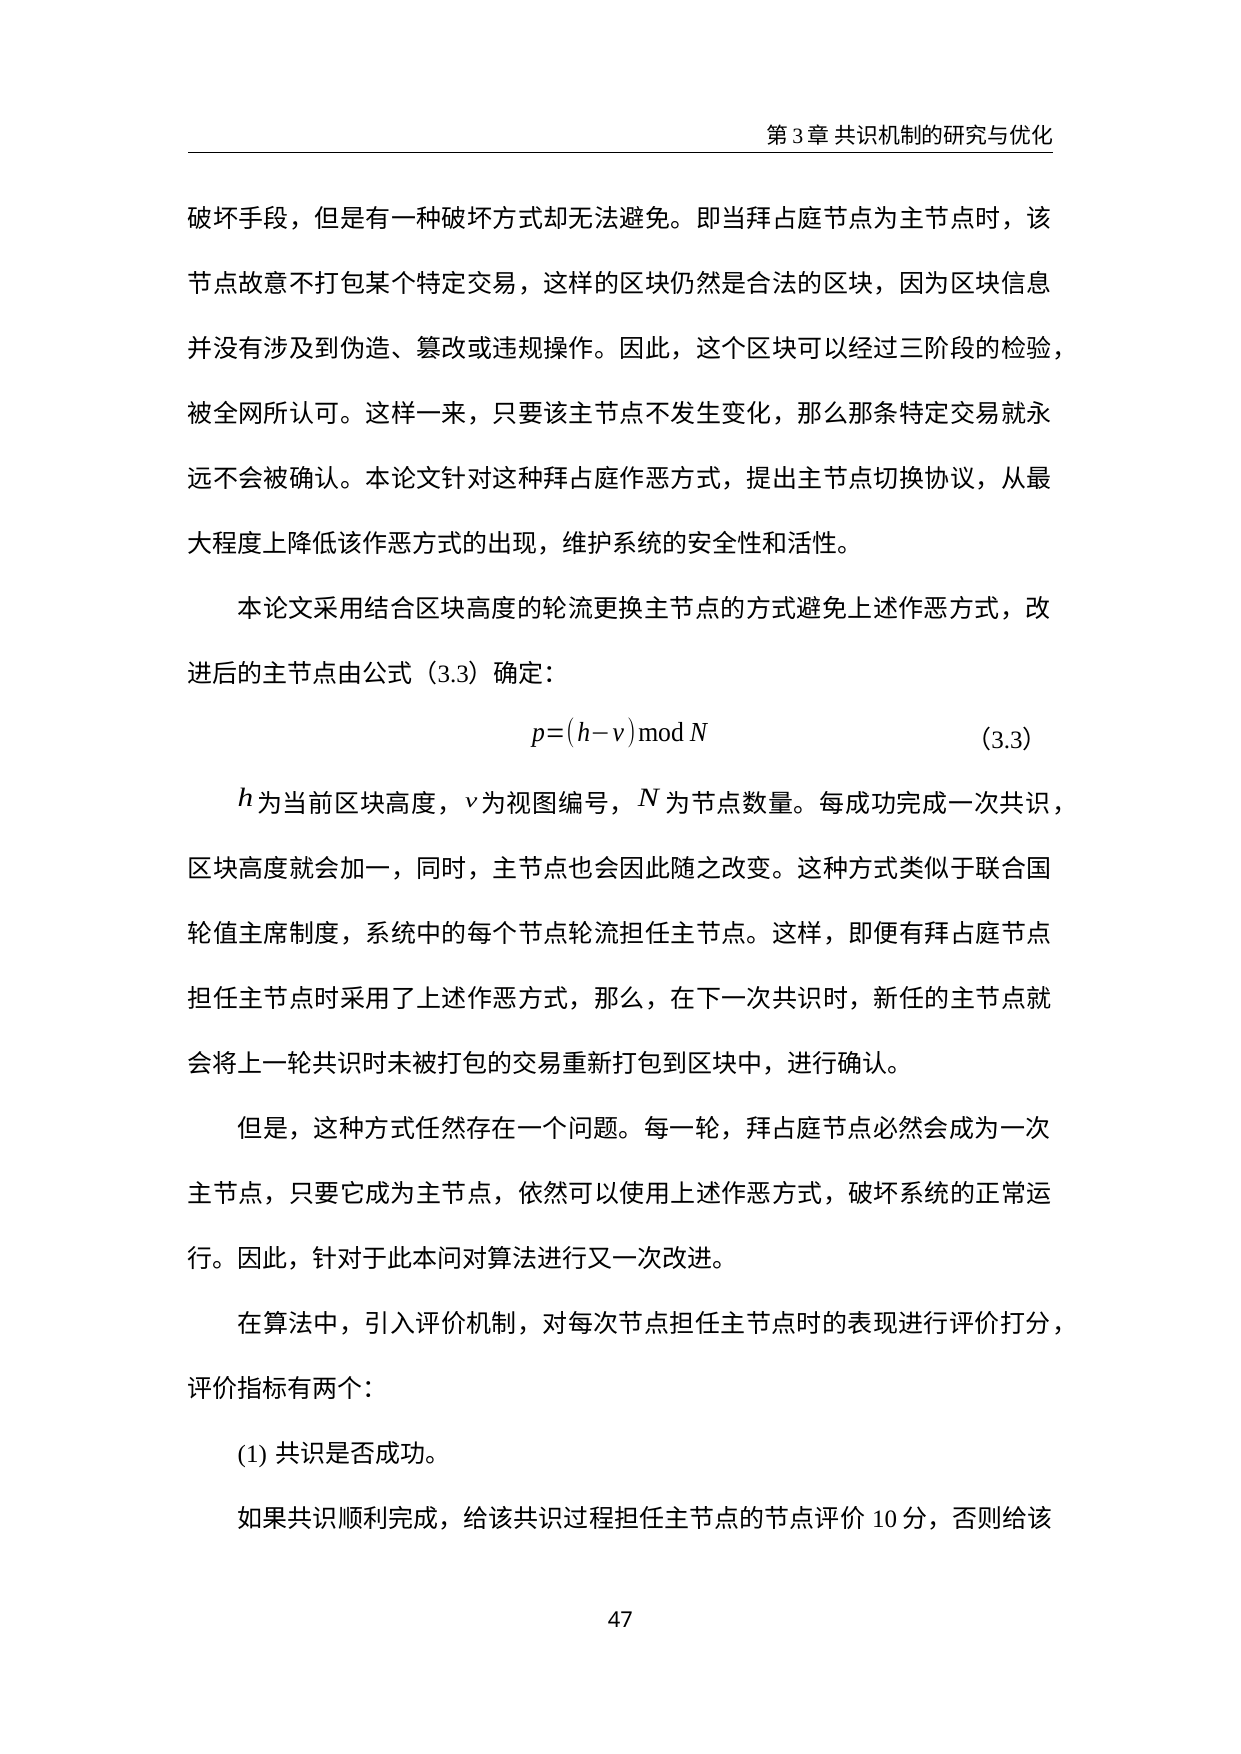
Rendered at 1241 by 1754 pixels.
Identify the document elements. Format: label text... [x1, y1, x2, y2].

text 但是，这种方式任然存在一个问题。每一轮，拜占庭节点必然会成为一次主节点，只要它成为主节点，依然可以使用上述作恶方式，破坏系统的正常运行。因此，针对于此本问对算法进行又一次改进。 [187, 1094, 1053, 1289]
text 在算法中，引入评价机制，对每次节点担任主节点时的表现进行评价打分，评价指标有两个： [187, 1289, 1053, 1419]
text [187, 1484, 1053, 1549]
text 为当前区块高度，为视图编号，为节点数量。每成功完成一次共识，区块高度就会加一，同时，主节点也会因此随之改变。这种方式类似于联合国轮值主席制度，系统中的每个节点轮流担任主节点。这样，即便有拜占庭节点担任主节点时采用了上述作恶方式，那么，在下一次共识时，新任的主节点就会将上一轮共识时未被打包的交易重新打包到区块中，进行确认。 [187, 769, 1053, 1094]
text （3.3） [187, 704, 1053, 769]
list 共识是否成功。 [237, 1419, 1053, 1484]
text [187, 184, 1053, 574]
text 本论文采用结合区块高度的轮流更换主节点的方式避免上述作恶方式，改进后的主节点由公式（3.3）确定： [187, 574, 1053, 704]
